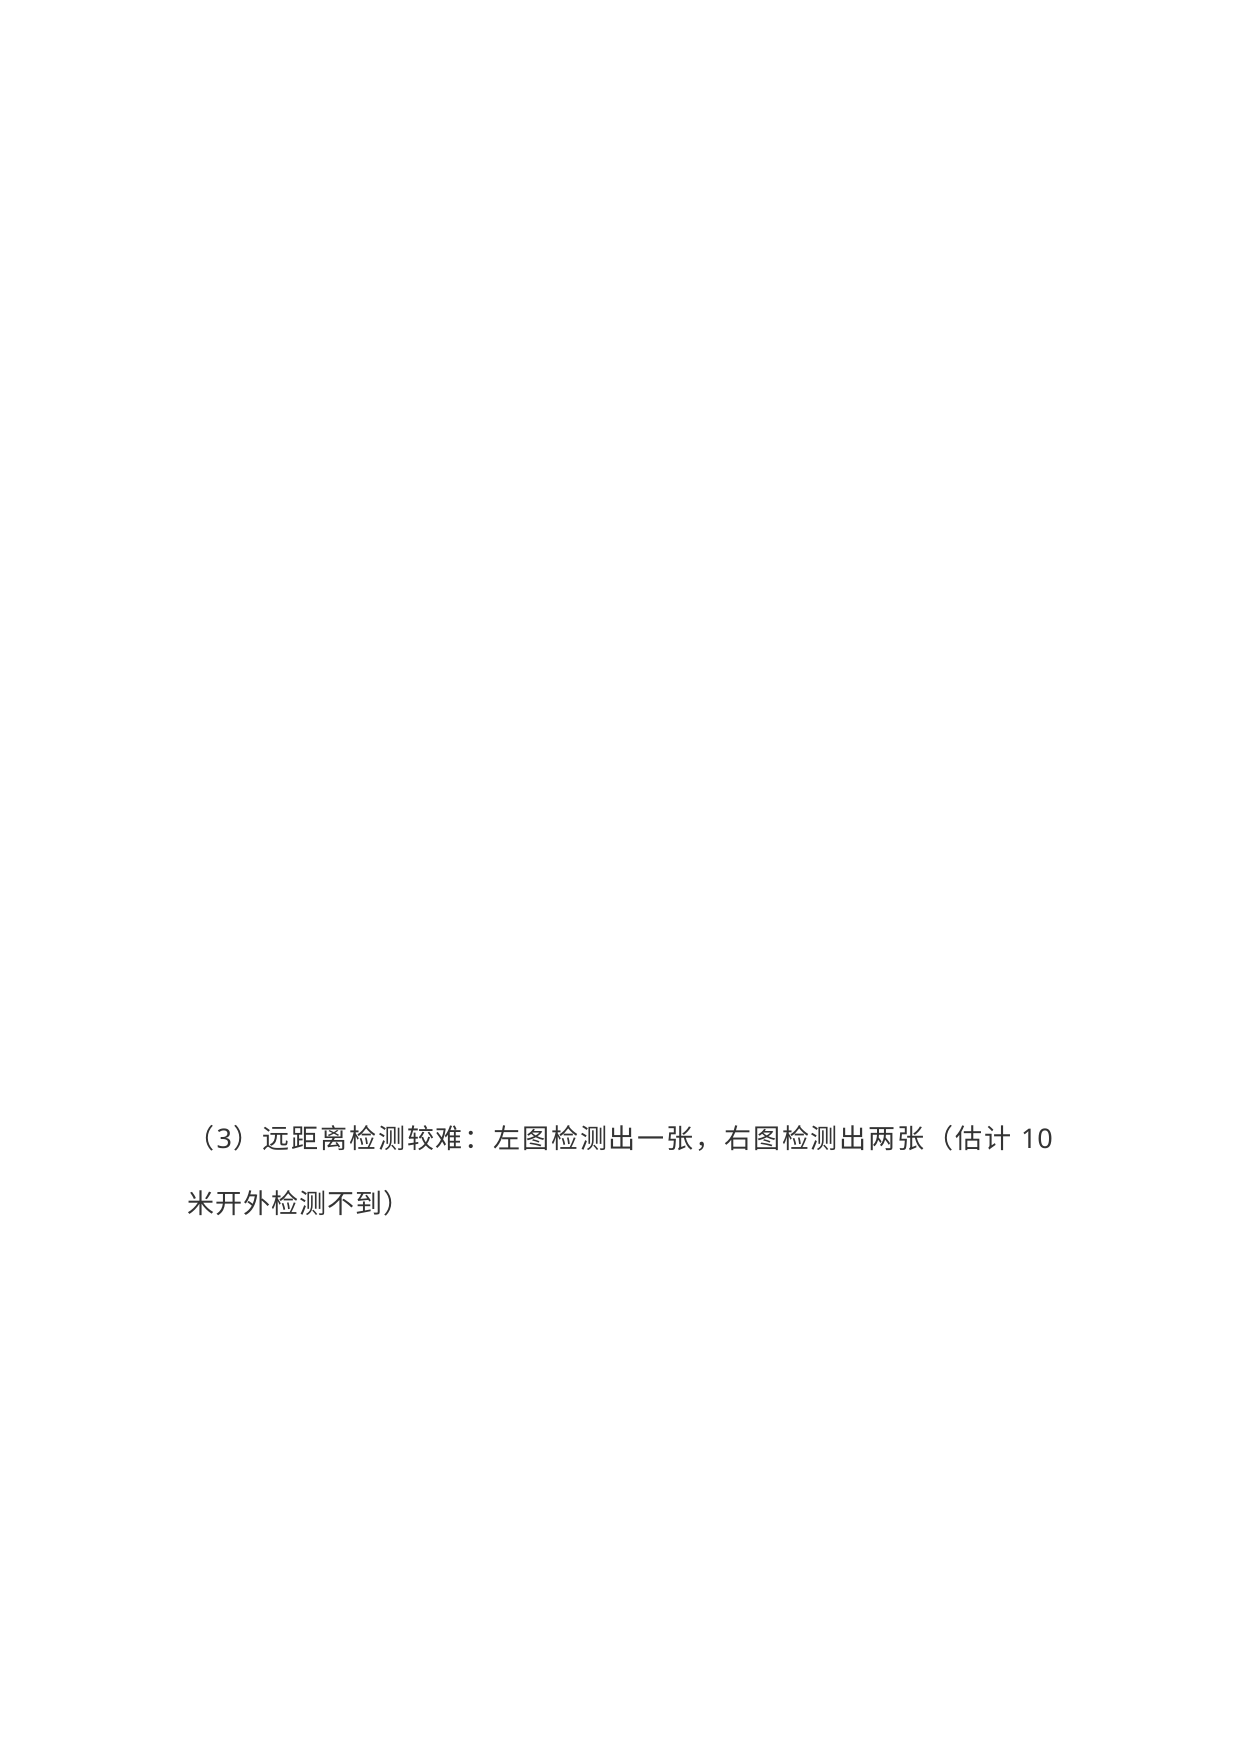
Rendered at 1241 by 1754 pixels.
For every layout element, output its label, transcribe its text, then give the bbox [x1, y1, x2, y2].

text （3）远距离检测较难：左图检测出一张，右图检测出两张（估计10米开外检测不到） [187, 1104, 1053, 1234]
